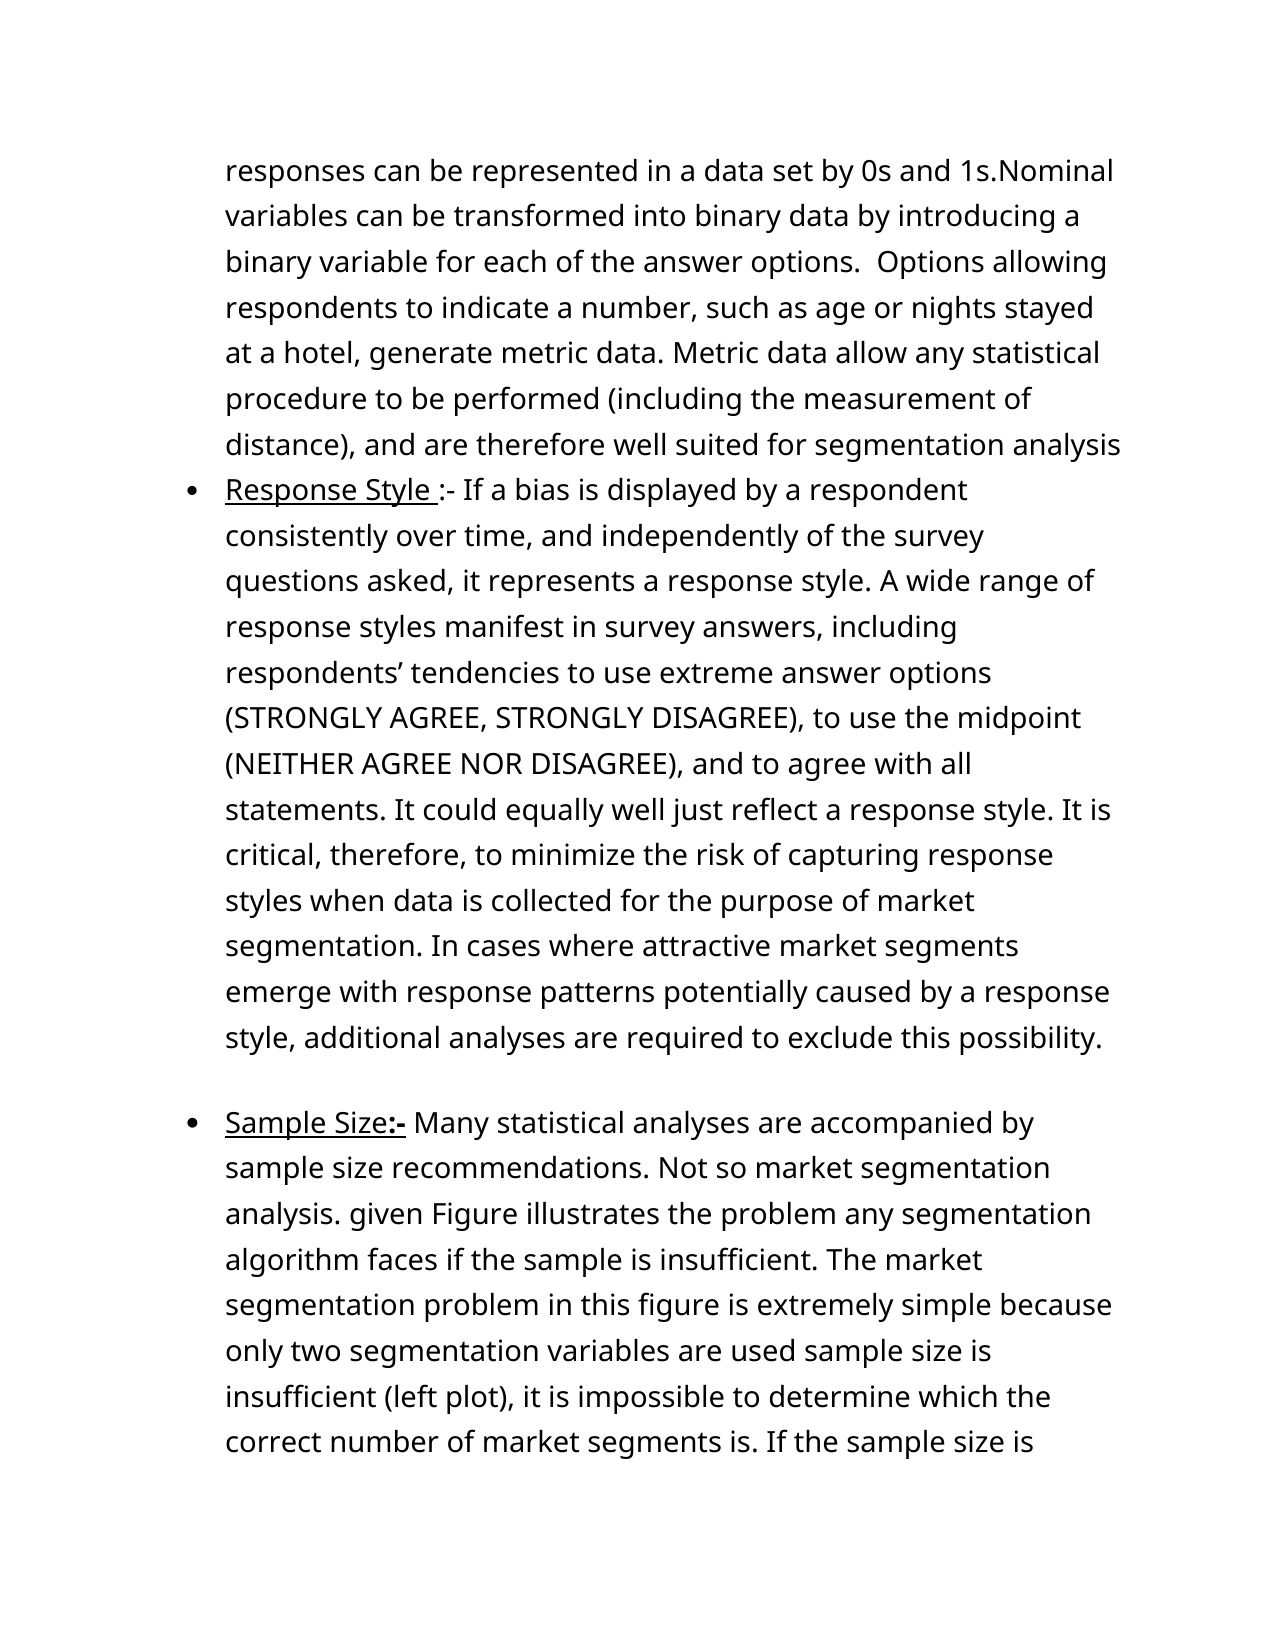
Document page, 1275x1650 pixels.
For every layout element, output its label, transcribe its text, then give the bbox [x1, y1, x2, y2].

list Response Style :- If a bias is displayed by a respondent consistently over time, and independently of the survey questions asked, it represents a response style. A wide range of response styles manifest in survey answers, including respondents’ tendencies to use extreme answer options (STRONGLY AGREE, STRONGLY DISAGREE), to use the midpoint (NEITHER AGREE NOR DISAGREE), and to agree with all statements. It could equally well just reflect a response style. It is critical, therefore, to minimize the risk of capturing response styles when data is collected for the purpose of market segmentation. In cases where attractive market segments emerge with response patterns potentially caused by a response style, additional analyses are required to exclude this possibility. [187, 469, 1125, 1057]
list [187, 1102, 1125, 1461]
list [187, 150, 1125, 463]
